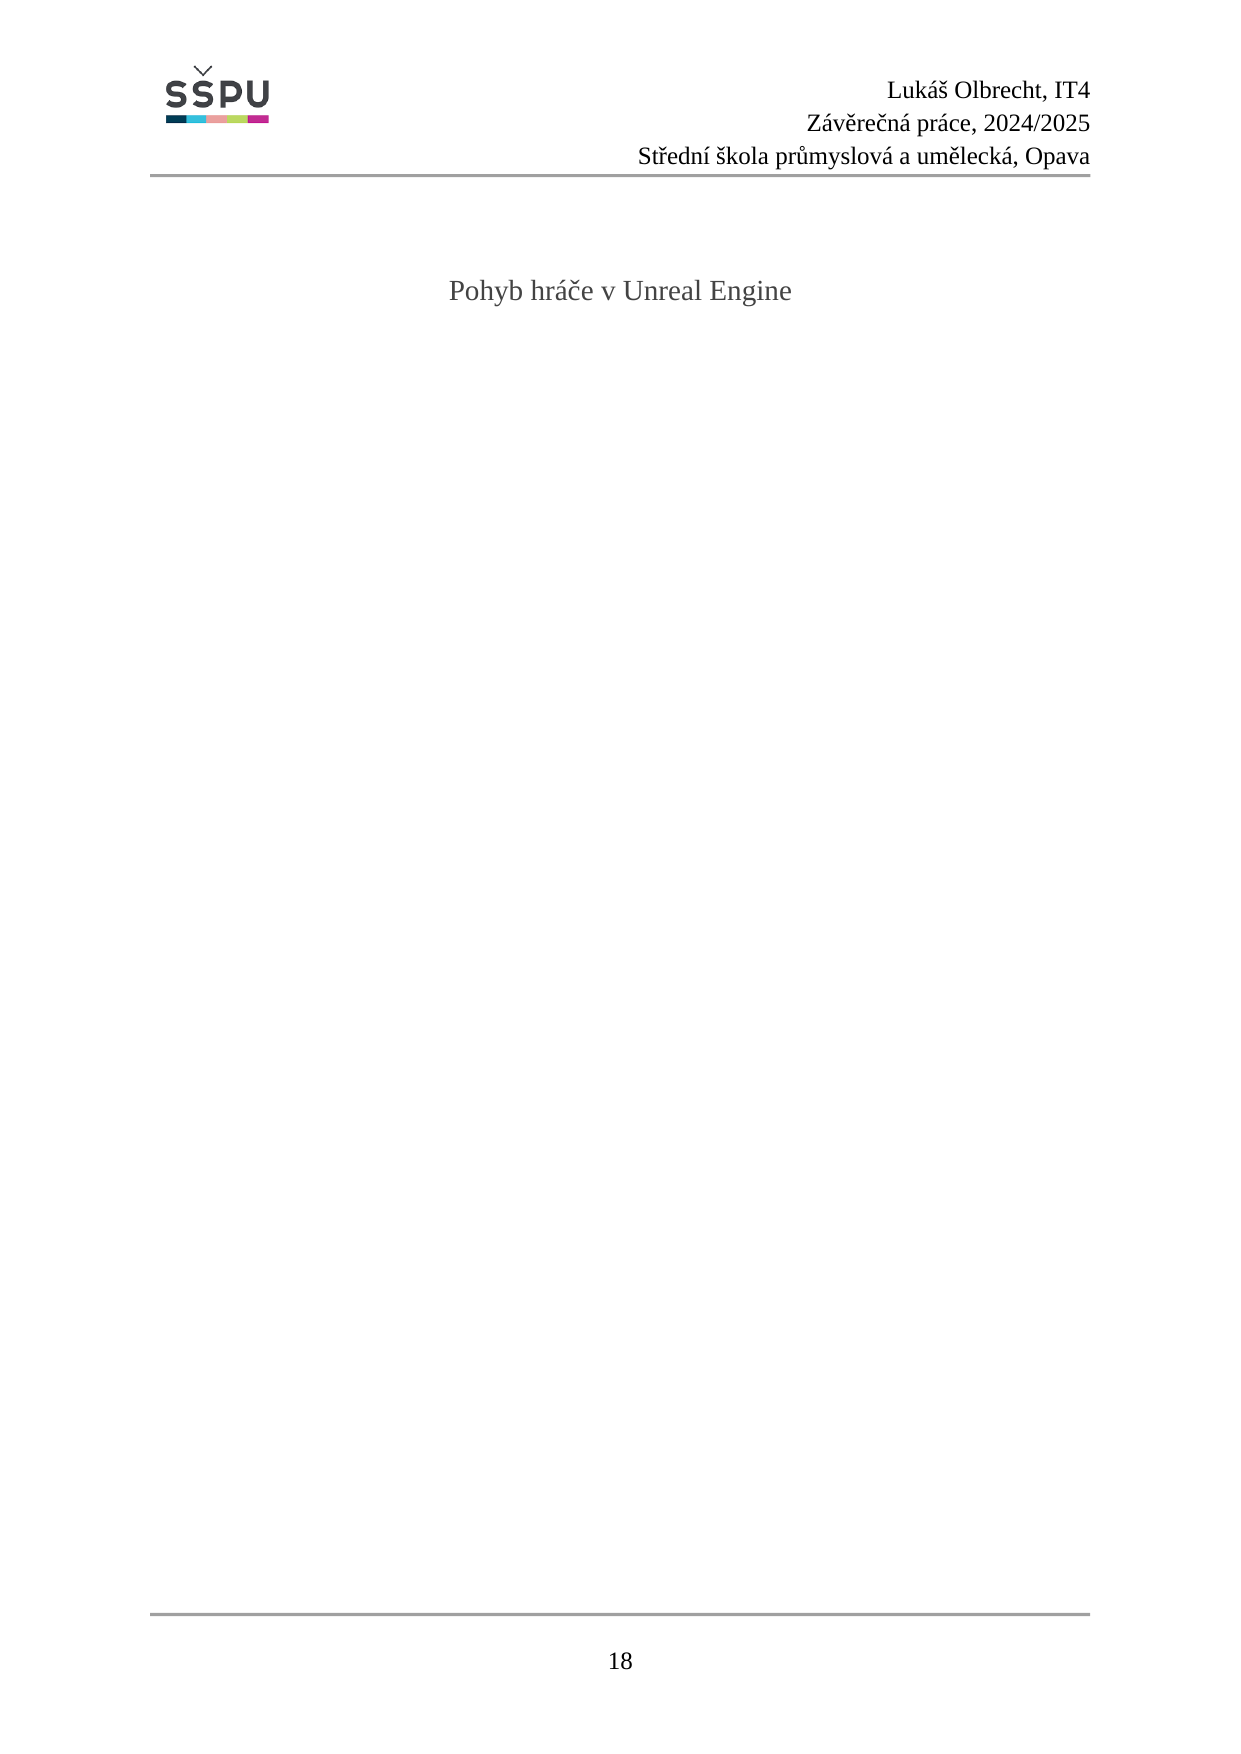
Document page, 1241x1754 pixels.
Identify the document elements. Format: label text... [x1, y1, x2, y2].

subtitle Pohyb hráče v Unreal Engine [150, 273, 1090, 307]
picture [150, 57, 283, 135]
